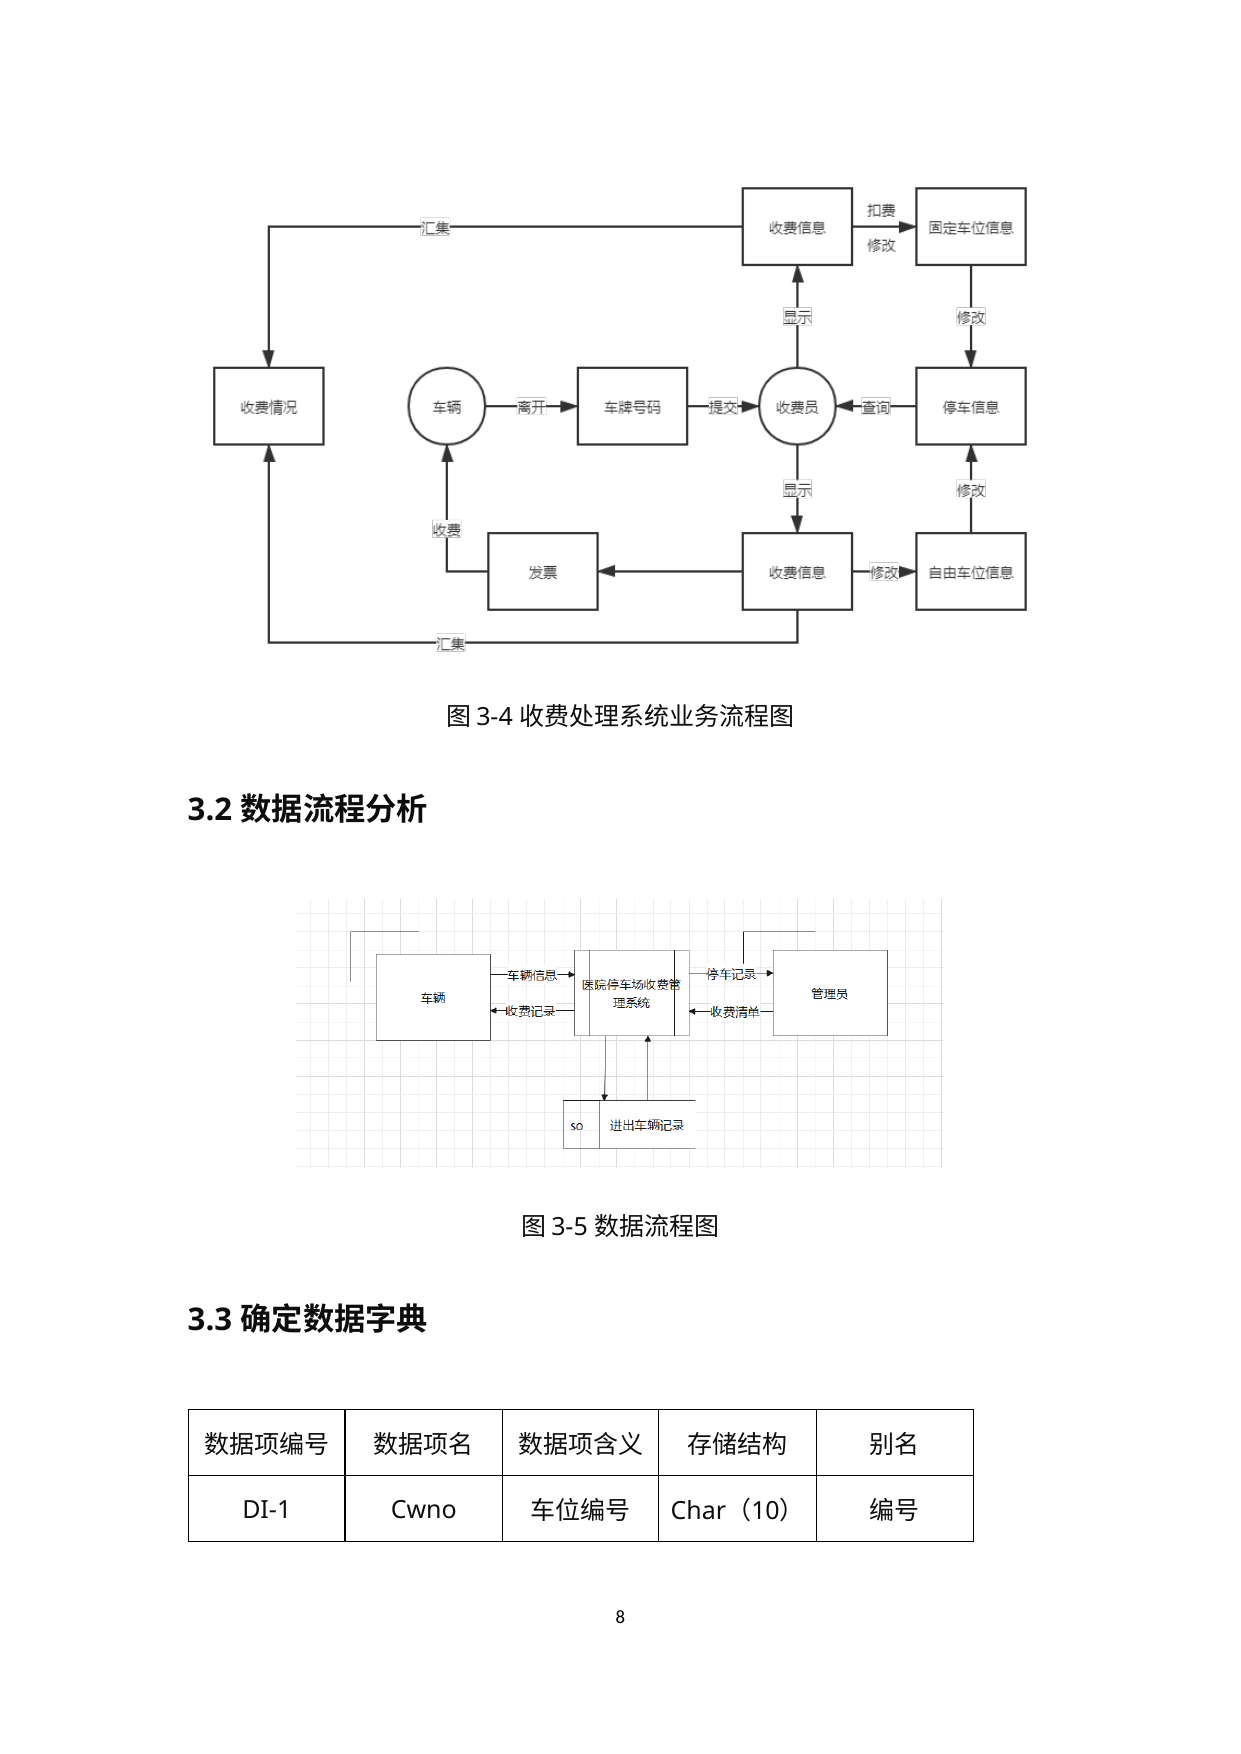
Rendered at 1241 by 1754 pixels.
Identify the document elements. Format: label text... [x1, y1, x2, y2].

table_header 数据项名 [346, 1410, 502, 1475]
picture [187, 162, 1053, 670]
table_cell Cwno [346, 1476, 502, 1541]
table_header 存储结构 [659, 1410, 816, 1475]
table_header 别名 [817, 1410, 973, 1475]
picture [296, 899, 944, 1168]
text 图3-5 数据流程图 [187, 1192, 1053, 1257]
subtitle 3.3 确定数据字典 [187, 1284, 1053, 1349]
table_cell 编号 [817, 1476, 973, 1541]
table_cell DI-1 [189, 1476, 344, 1541]
table_header 数据项含义 [503, 1410, 658, 1475]
text 图3-4 收费处理系统业务流程图 [187, 682, 1053, 747]
table_header 数据项编号 [189, 1410, 344, 1475]
table_cell Char（10） [659, 1476, 816, 1541]
subtitle 3.2 数据流程分析 [187, 774, 1053, 839]
table_cell 车位编号 [503, 1476, 658, 1541]
